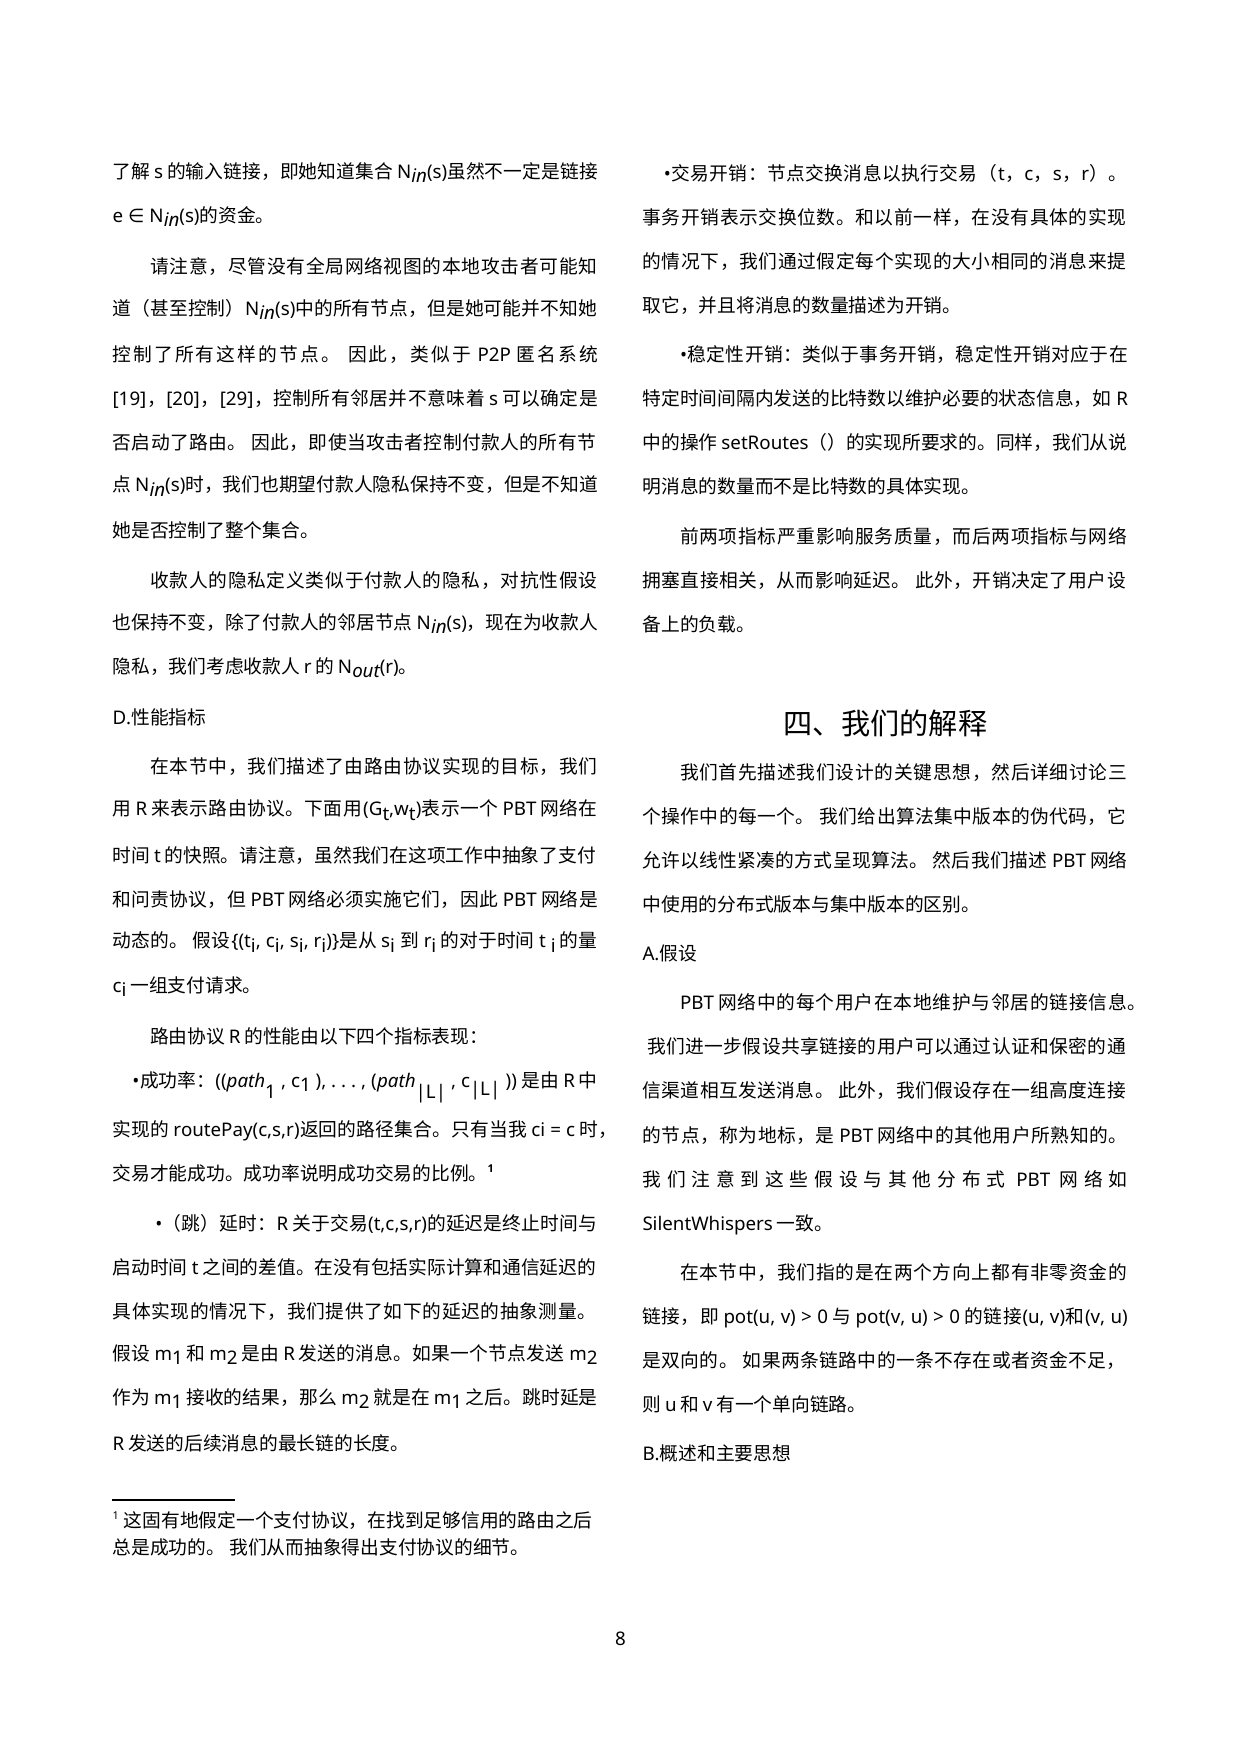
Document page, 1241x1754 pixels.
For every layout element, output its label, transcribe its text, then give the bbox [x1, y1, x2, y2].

text •（跳）延时：R关于交易(t,c,s,r)的延迟是终止时间与启动时间t之间的差值。在没有包括实际计算和通信延迟的具体实现的情况下，我们提供了如下的延迟的抽象测量。假设m1和m2是由R发送的消息。如果一个节点发送m2作为m1接收的结果，那么m2就是在m1之后。跳时延是R发送的后续消息的最长链的长度。 [112, 1200, 598, 1464]
text 在本节中，我们指的是在两个方向上都有非零资金的链接，即pot(u, v) > 0与pot(v, u) > 0的链接(u, v)和(v, u)是双向的。 如果两条链路中的一条不存在或者资金不足，则u和v有一个单向链路。 [642, 1249, 1128, 1425]
text 我们首先描述我们设计的关键思想，然后详细讨论三个操作中的每一个。 我们给出算法集中版本的伪代码，它允许以线性紧凑的方式呈现算法。 然后我们描述PBT网络中使用的分布式版本与集中版本的区别。 [642, 749, 1128, 925]
text B.概述和主要思想 [642, 1431, 1128, 1475]
text •交易开销：节点交换消息以执行交易（t，c，s，r）。事务开销表示交换位数。和以前一样，在没有具体的实现的情况下，我们通过假定每个实现的大小相同的消息来提取它，并且将消息的数量描述为开销。 [642, 150, 1128, 326]
text PBT网络中的每个用户在本地维护与邻居的链接信息。 我们进一步假设共享链接的用户可以通过认证和保密的通信渠道相互发送消息。 此外，我们假设存在一组高度连接的节点，称为地标，是PBT网络中的其他用户所熟知的。 我们注意到这些假设与其他分布式PBT网络如SilentWhispers一致。 [642, 979, 1128, 1244]
text •成功率：((path1 , c1 ), . . . , (path|L| , c|L| )) 是由R中实现的routePay(c,s,r)返回的路径集合。只有当我ci = c时，交易才能成功。成功率说明成功交易的比例。 [112, 1062, 598, 1195]
text D.性能指标 [112, 694, 598, 738]
text 前两项指标严重影响服务质量，而后两项指标与网络拥塞直接相关，从而影响延迟。 此外，开销决定了用户设备上的负载。 [642, 513, 1128, 645]
text 特别是，对于两个非受损用户s和r，攻击者不应该能够确定任何路由操作routePay(z,s,r)的支付者，除非她完全了解s的输入链接，即她知道集合Nin(s)虽然不一定是链接e ∈ Nin(s)的资金。 [112, 150, 598, 238]
text 请注意，尽管没有全局网络视图的本地攻击者可能知道（甚至控制）Nin(s)中的所有节点，但是她可能并不知她控制了所有这样的节点。 因此，类似于P2P匿名系统[19]，[20]，[29]，控制所有邻居并不意味着s可以确定是否启动了路由。 因此，即使当攻击者控制付款人的所有节点Nin(s)时，我们也期望付款人隐私保持不变，但是不知道她是否控制了整个集合。 [112, 243, 598, 552]
text 收款人的隐私定义类似于付款人的隐私，对抗性假设也保持不变，除了付款人的邻居节点Nin(s)，现在为收款人隐私，我们考虑收款人r的Nout(r)。 [112, 557, 598, 689]
text A.假设 [642, 930, 1128, 974]
text 在本节中，我们描述了由路由协议实现的目标，我们用R来表示路由协议。下面用(Gt,wt)表示一个PBT网络在时间t的快照。请注意，虽然我们在这项工作中抽象了支付和问责协议，但PBT网络必须实施它们，因此PBT网络是动态的。 假设{(ti, ci, si, ri)}是从si 到 ri的对于时间t i的量ci一组支付请求。 [112, 744, 598, 1008]
text •稳定性开销：类似于事务开销，稳定性开销对应于在特定时间间隔内发送的比特数以维护必要的状态信息，如R中的操作setRoutes（）的实现所要求的。同样，我们从说明消息的数量而不是比特数的具体实现。 [642, 331, 1128, 508]
text 四、我们的解释 [642, 699, 1128, 744]
text 路由协议R的性能由以下四个指标表现： [112, 1013, 598, 1057]
